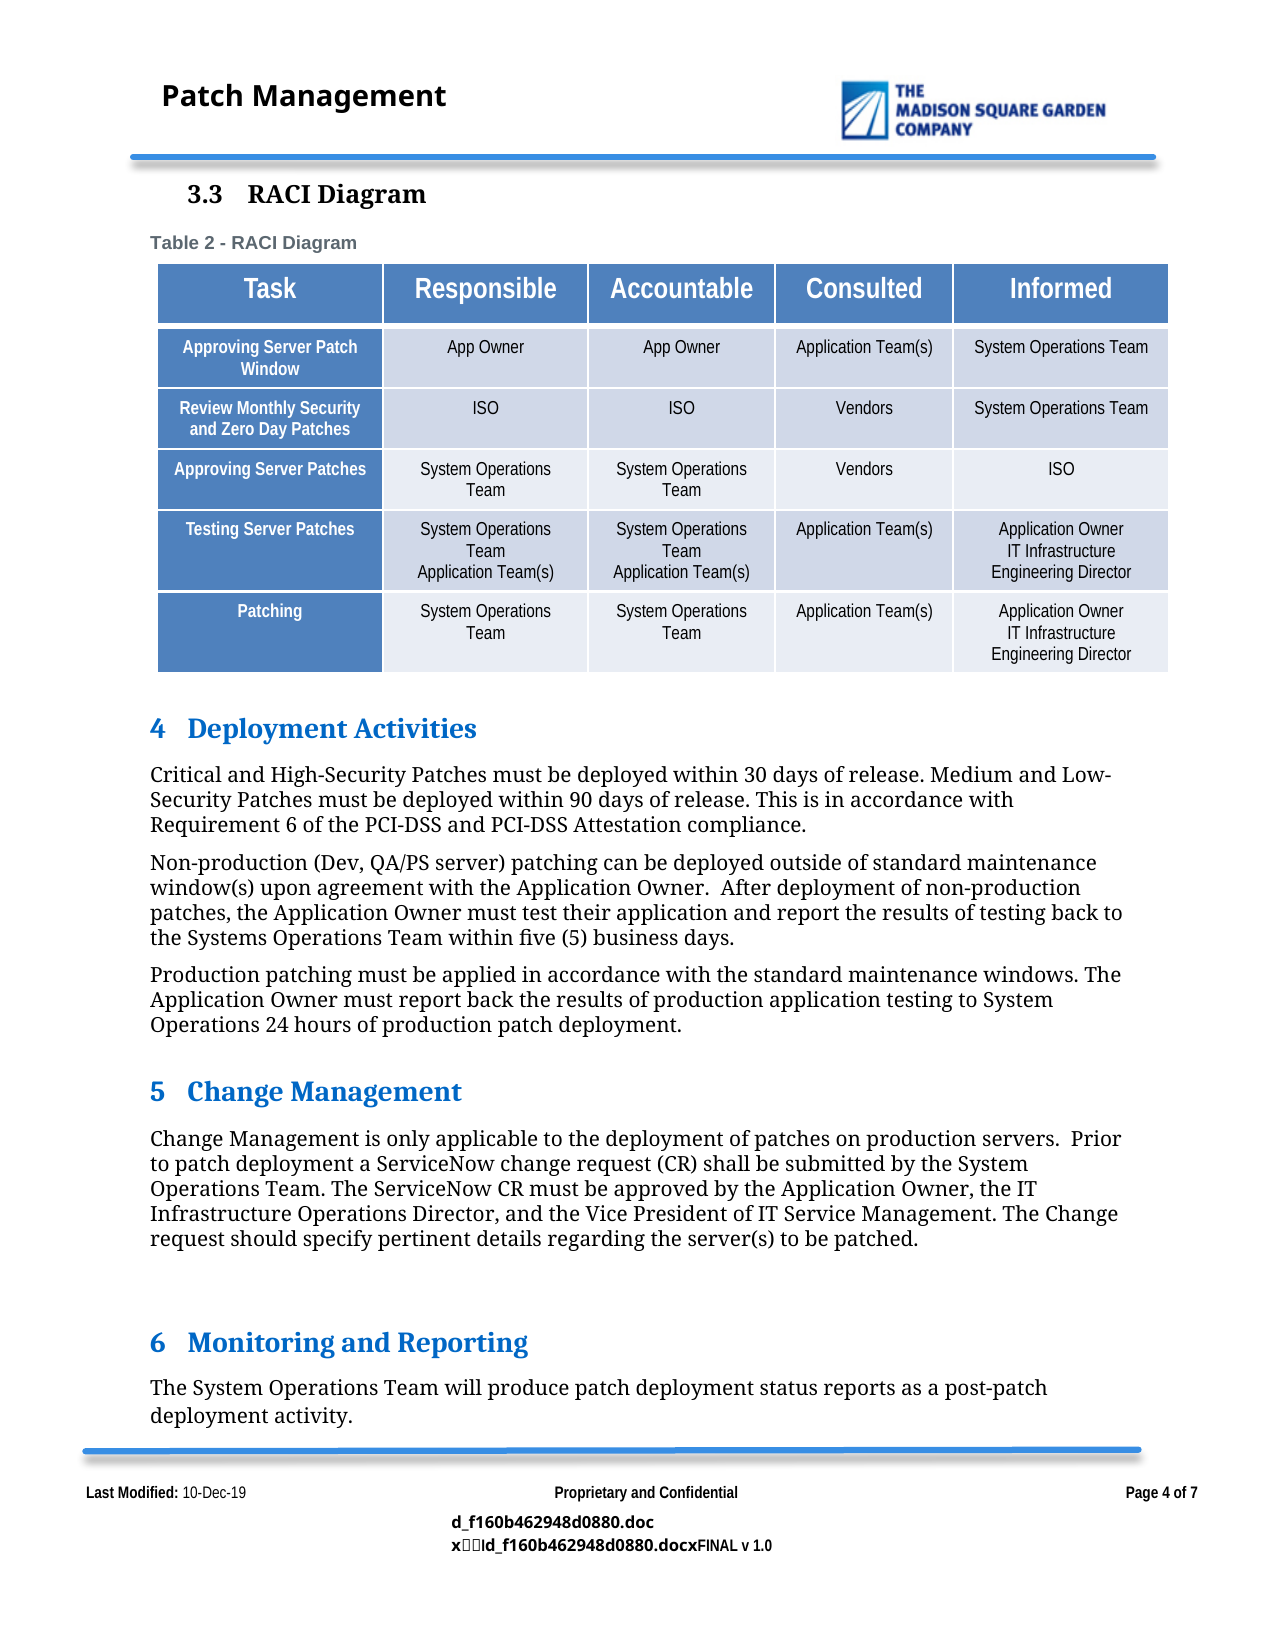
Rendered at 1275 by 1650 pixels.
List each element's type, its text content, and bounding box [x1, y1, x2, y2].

table_cell System Operations Team Application Team(s) [589, 511, 774, 590]
text Change Management is only applicable to the deployment of patches on production servers. Prior to patch deployment a ServiceNow change request (CR) shall be submitted by the System Operations Team. The ServiceNow CR must be approved by the Application Owner, the IT Infrastructure Operations Director, and the Vice President of IT Service Management. The Change request should specify pertinent details regarding the server(s) to be patched. [150, 1126, 1125, 1251]
table_cell ISO [589, 389, 774, 448]
table_cell Vendors [776, 450, 952, 509]
table_cell App Owner [384, 329, 587, 387]
table_cell ISO [384, 389, 587, 448]
table_cell Approving Server Patch Window [158, 329, 382, 387]
subtitle Change Management [150, 1075, 1125, 1109]
table_cell System Operations Team [384, 593, 587, 672]
text Production patching must be applied in accordance with the standard maintenance windows. The Application Owner must report back the results of production application testing to System Operations 24 hours of production patch deployment. [150, 963, 1125, 1038]
table_cell Vendors [776, 389, 952, 448]
text Critical and High-Security Patches must be deployed within 30 days of release. Medium and Low-Security Patches must be deployed within 90 days of release. This is in accordance with Requirement 6 of the PCI-DSS and PCI-DSS Attestation compliance. [150, 763, 1125, 838]
table_cell Application Team(s) [776, 329, 952, 387]
table_header Informed [954, 264, 1168, 323]
table_cell System Operations Team [589, 593, 774, 672]
subtitle Deployment Activities [150, 712, 1125, 745]
table_cell App Owner [589, 329, 774, 387]
table_cell Review Monthly Security and Zero Day Patches [158, 389, 382, 448]
table_header Accountable [589, 264, 774, 323]
subtitle Monitoring and Reporting [150, 1326, 1125, 1360]
table_cell System Operations Team [384, 450, 587, 509]
subtitle RACI Diagram [187, 177, 1125, 211]
table_cell System Operations Team [954, 329, 1168, 387]
table_cell Application Owner IT Infrastructure Engineering Director [954, 593, 1168, 672]
picture [834, 75, 1113, 147]
table_cell Approving Server Patches [158, 450, 382, 509]
table_cell System Operations Team [589, 450, 774, 509]
table_cell Application Team(s) [776, 511, 952, 590]
table_cell ISO [954, 450, 1168, 509]
table_header Task [158, 264, 382, 323]
table_cell System Operations Team [954, 389, 1168, 448]
table_cell System Operations Team Application Team(s) [384, 511, 587, 590]
table_header Responsible [384, 264, 587, 323]
table_cell Application Owner IT Infrastructure Engineering Director [954, 511, 1168, 590]
table_cell Patching [158, 593, 382, 672]
table_cell Testing Server Patches [158, 511, 382, 590]
table_header Consulted [776, 264, 952, 323]
text The System Operations Team will produce patch deployment status reports as a post-patch deployment activity. [150, 1373, 1125, 1430]
table_cell Application Team(s) [776, 593, 952, 672]
text Non-production (Dev, QA/PS server) patching can be deployed outside of standard maintenance window(s) upon agreement with the Application Owner. After deployment of non-production patches, the Application Owner must test their application and report the results of testing back to the Systems Operations Team within five (5) business days. [150, 850, 1125, 950]
